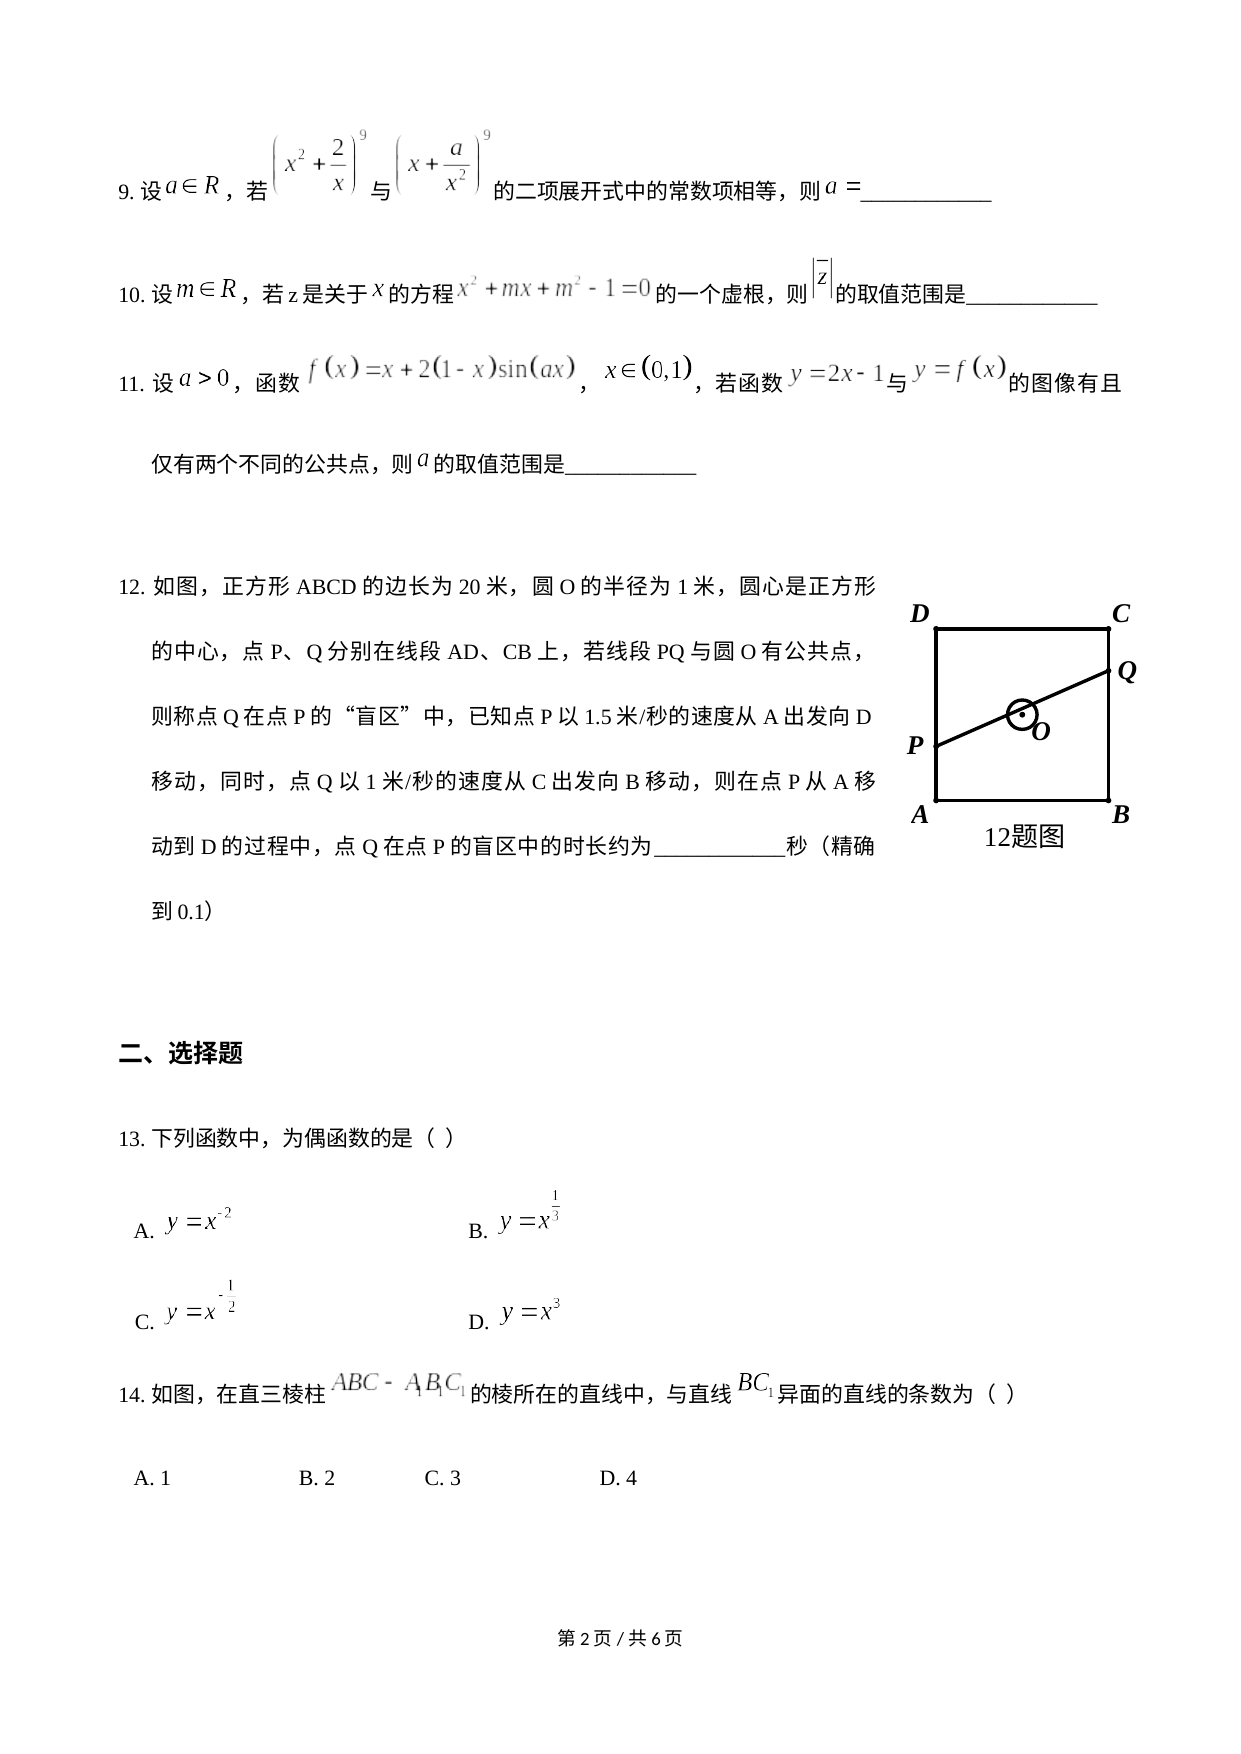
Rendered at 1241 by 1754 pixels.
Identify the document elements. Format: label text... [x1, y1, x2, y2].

text 二、选择题 [118, 1019, 1122, 1084]
text 10. 设，若z是关于的方程的一个虚根，则的取值范围是____________ [118, 252, 1122, 317]
text 9. 设，若与的二项展开式中的常数项相等，则____________ [118, 123, 1122, 221]
text 14. 如图，在直三棱柱的棱所在的直线中，与直线异面的直线的条数为（ ） [118, 1365, 1122, 1430]
text 13. 下列函数中，为偶函数的是（ ） [118, 1120, 1122, 1153]
text C. D. [118, 1274, 1122, 1339]
text A. B. [118, 1184, 1122, 1249]
text A. 1 B. 2 C. 3 D. 4 [118, 1461, 1122, 1494]
text 12. 如图，正方形ABCD的边长为20米，圆O的半径为1米，圆心是正方形的中心，点P、Q分别在线段AD、CB上，若线段PQ与圆O有公共点，则称点Q在点P的“盲区”中，已知点P以1.5米/秒的速度从A出发向D移动，同时，点Q以1米/秒的速度从C出发向B移动，则在点P从A移动到D的过程中，点Q在点P的盲区中的时长约为____________秒（精确到0.1） [118, 568, 1122, 926]
text 11. 设，函数，，若函数与的图像有且仅有两个不同的公共点，则的取值范围是____________ [118, 349, 1122, 479]
